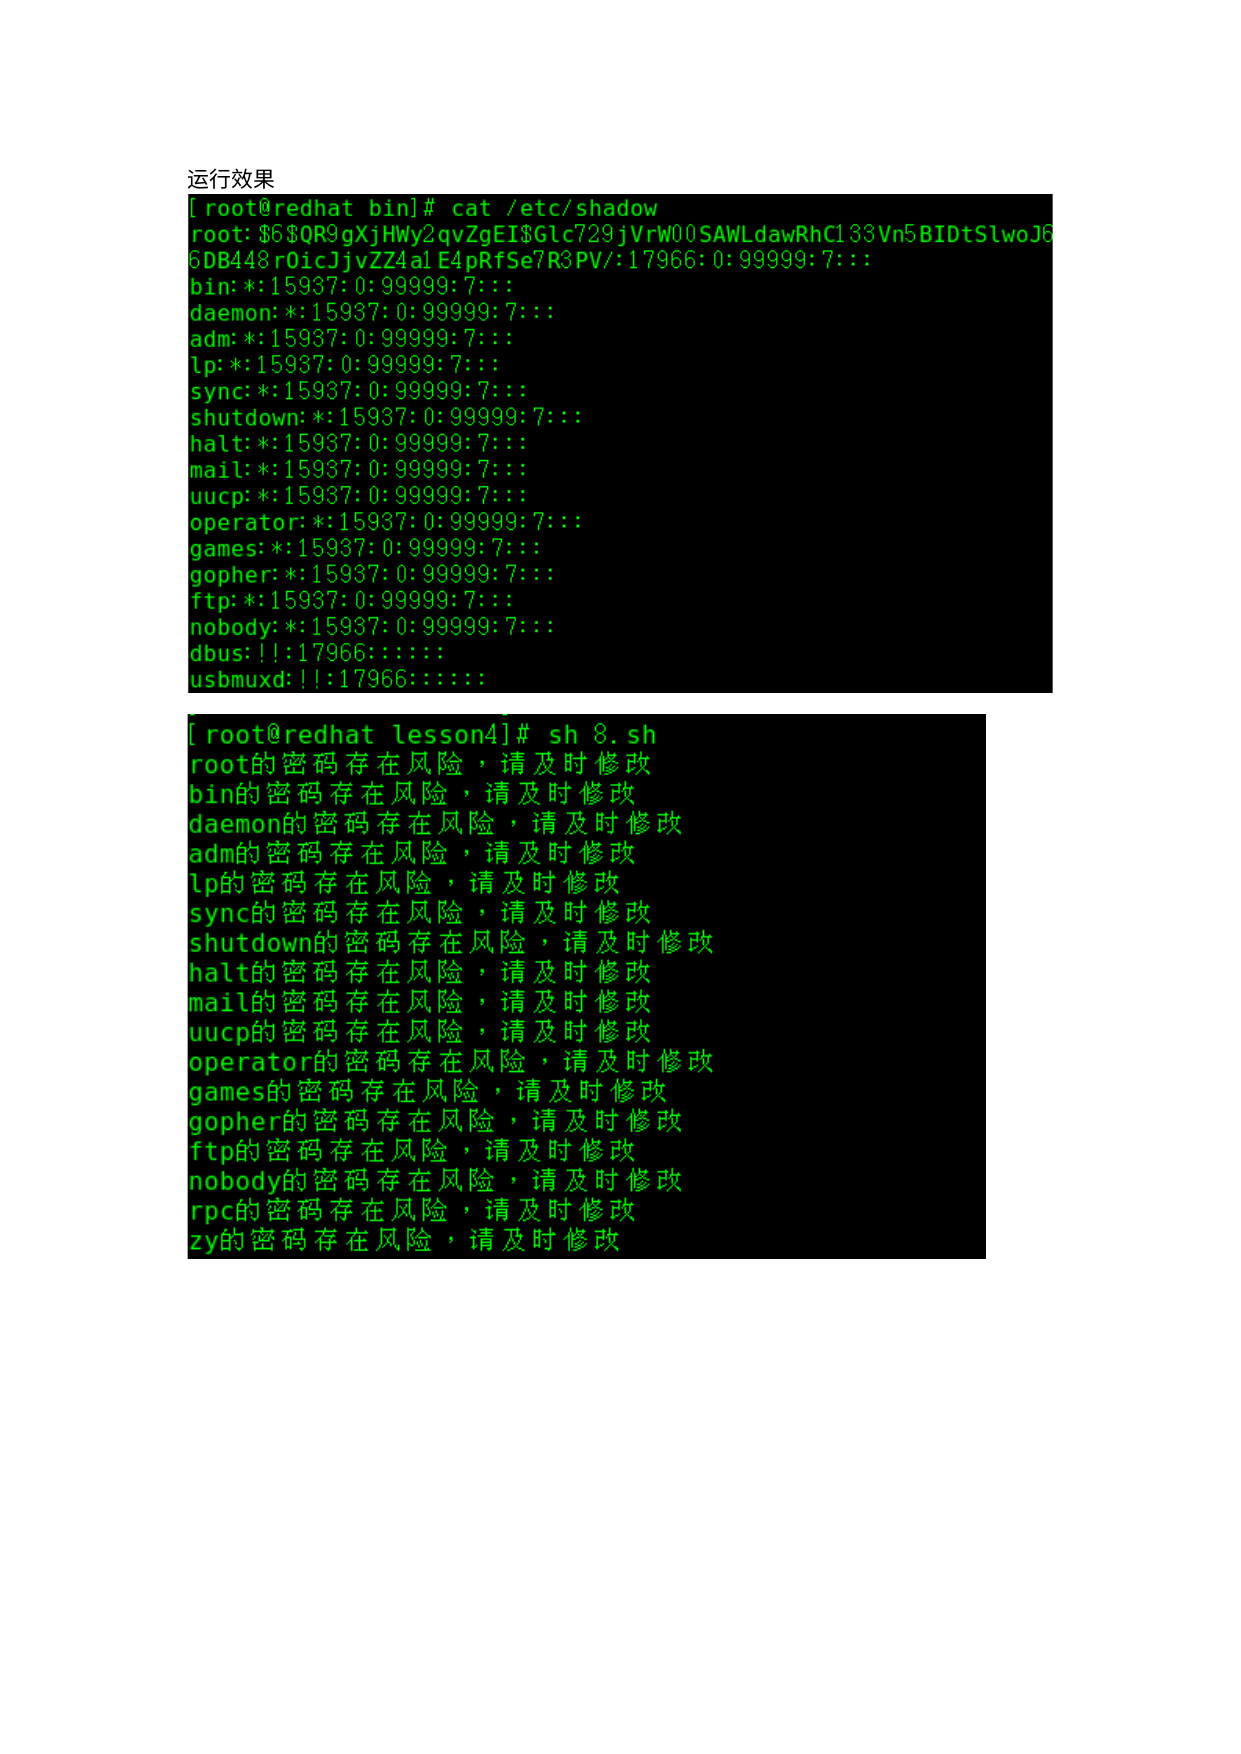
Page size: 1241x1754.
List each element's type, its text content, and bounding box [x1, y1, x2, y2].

picture [187, 714, 986, 1259]
picture [187, 194, 1053, 693]
text 运行效果 [187, 162, 1053, 194]
